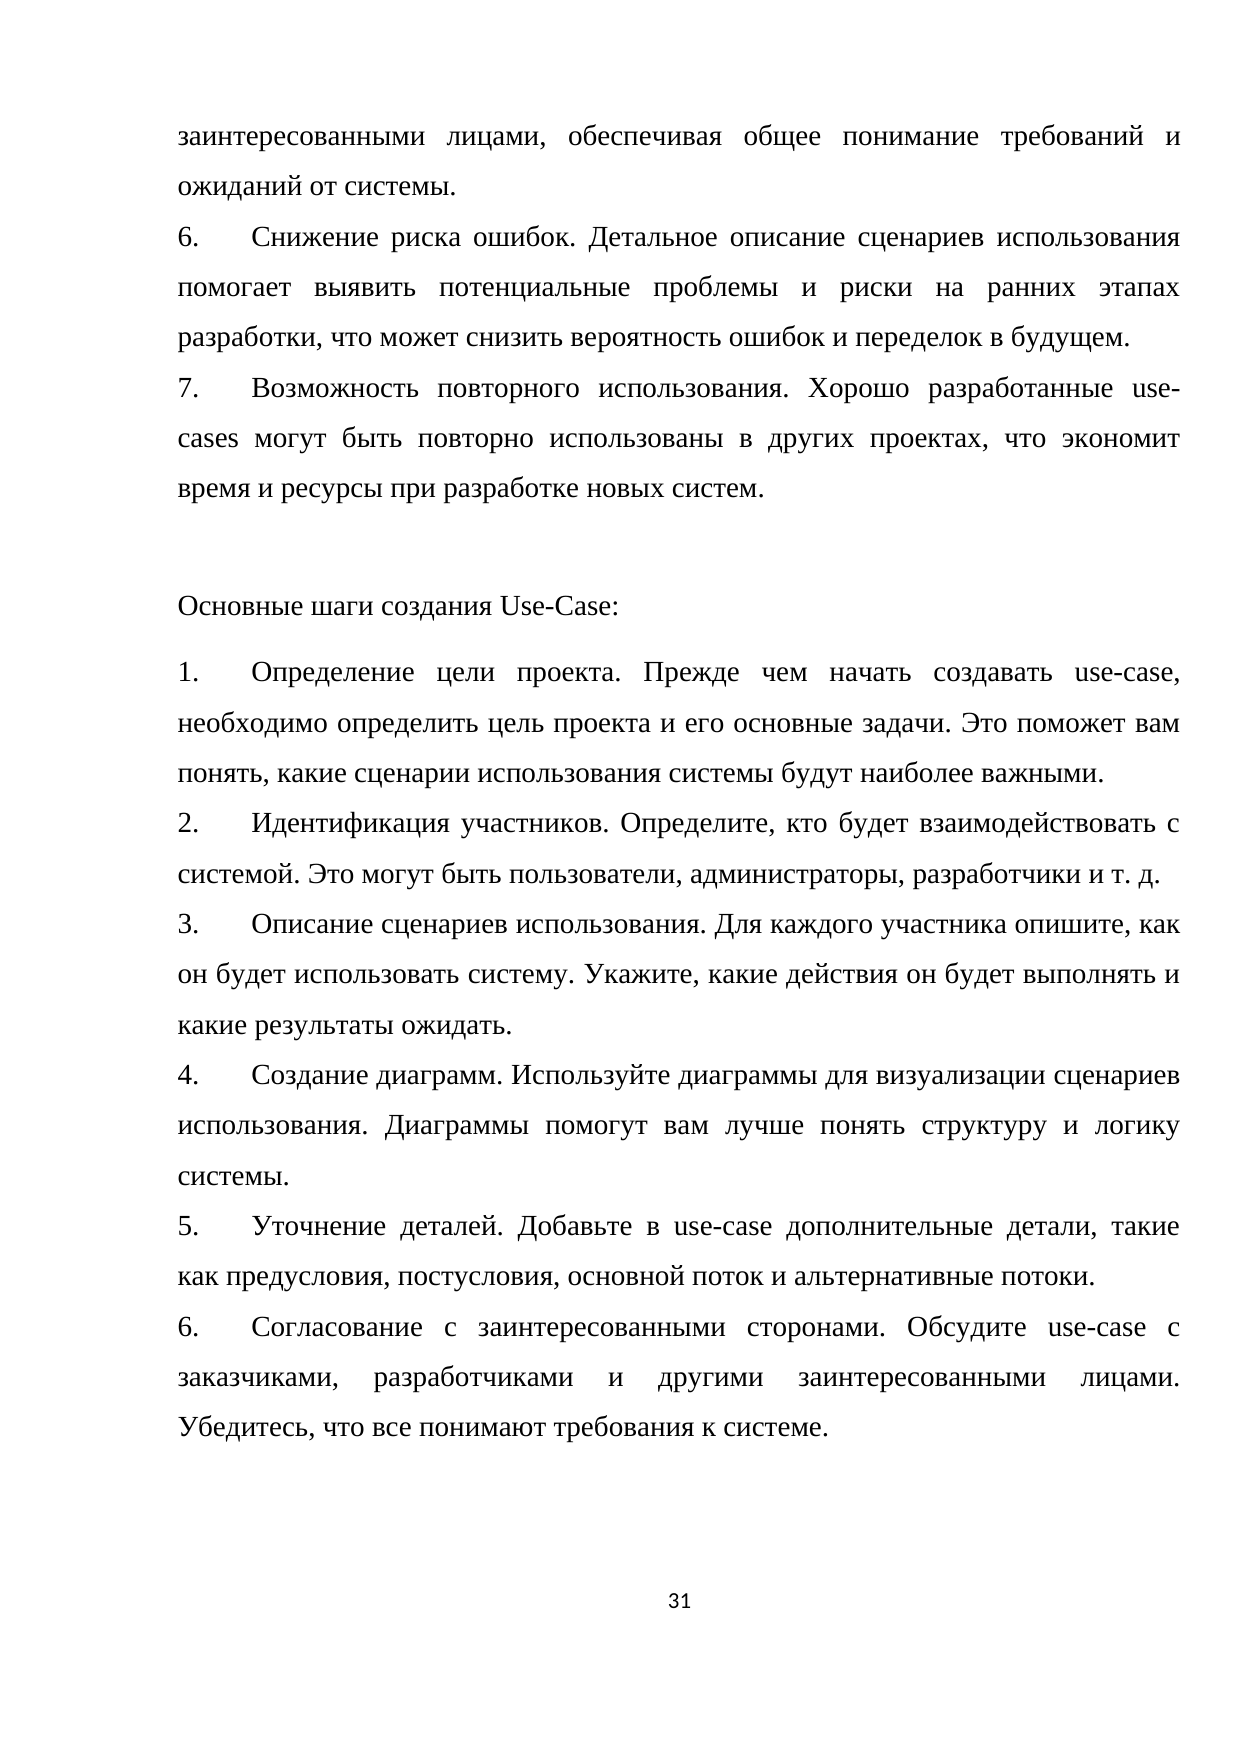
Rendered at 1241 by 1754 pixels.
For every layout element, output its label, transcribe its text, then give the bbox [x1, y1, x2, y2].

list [177, 118, 1181, 202]
list Снижение риска ошибок. Детальное описание сценариев использования помогает выявить потенциальные проблемы и риски на ранних этапах разработки, что может снизить вероятность ошибок и переделок в будущем. [177, 219, 1181, 353]
list Уточнение деталей. Добавьте в use-case дополнительные детали, такие как предусловия, постусловия, основной поток и альтернативные потоки. [177, 1208, 1181, 1292]
list Описание сценариев использования. Для каждого участника опишите, как он будет использовать систему. Укажите, какие действия он будет выполнять и какие результаты ожидать. [177, 906, 1181, 1040]
list Возможность повторного использования. Хорошо разработанные use-cases могут быть повторно использованы в других проектах, что экономит время и ресурсы при разработке новых систем. [177, 370, 1181, 504]
text Основные шаги создания Use-Case: [177, 588, 1181, 621]
list Согласование с заинтересованными сторонами. Обсудите use-case с заказчиками, разработчиками и другими заинтересованными лицами. Убедитесь, что все понимают требования к системе. [177, 1309, 1181, 1443]
list Определение цели проекта. Прежде чем начать создавать use-case, необходимо определить цель проекта и его основные задачи. Это поможет вам понять, какие сценарии использования системы будут наиболее важными. [177, 654, 1181, 789]
list Идентификация участников. Определите, кто будет взаимодействовать с системой. Это могут быть пользователи, администраторы, разработчики и т. д. [177, 806, 1181, 889]
list Создание диаграмм. Используйте диаграммы для визуализации сценариев использования. Диаграммы помогут вам лучше понять структуру и логику системы. [177, 1057, 1181, 1191]
